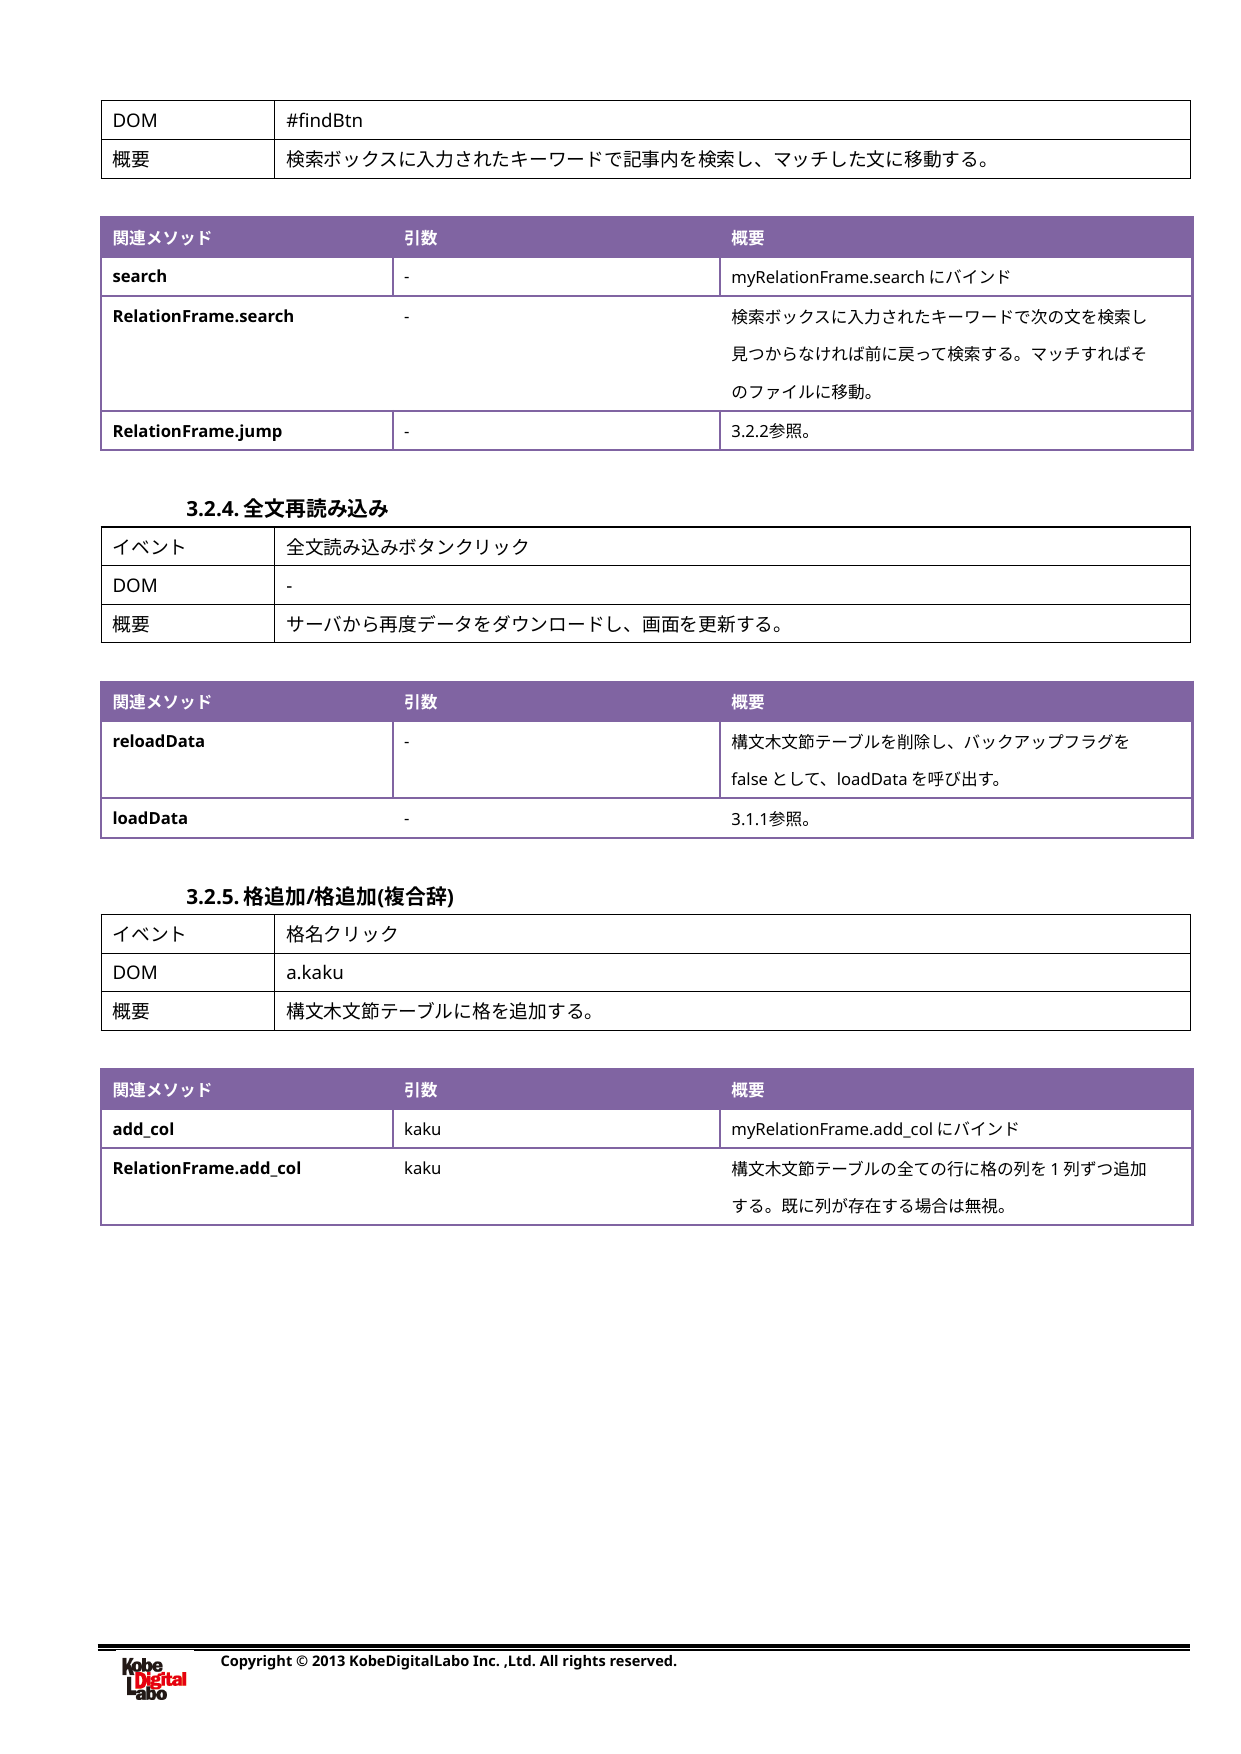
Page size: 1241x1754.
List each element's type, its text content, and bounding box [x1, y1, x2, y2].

table_cell - [394, 258, 719, 295]
table_header 概要 [720, 683, 1191, 720]
table_cell #findBtn [275, 101, 1190, 139]
table_cell myRelationFrame.add_colにバインド [721, 1110, 1191, 1147]
table_cell - [394, 722, 719, 797]
table_header 概要 [720, 1070, 1191, 1108]
table_header 関連メソッド [102, 683, 393, 720]
table_header 引数 [393, 683, 720, 720]
table_header イベント [102, 915, 274, 952]
table_header 引数 [393, 1070, 720, 1108]
table_cell add_col [102, 1110, 392, 1147]
table_cell a.kaku [275, 954, 1190, 991]
table_cell 3.2.2参照。 [721, 412, 1191, 449]
table_cell サーバから再度データをダウンロードし、画面を更新する。 [275, 605, 1190, 642]
table_cell myRelationFrame.searchにバインド [721, 258, 1191, 295]
table_cell DOM [102, 954, 274, 991]
table_cell - [275, 566, 1190, 603]
table_cell - [393, 799, 720, 837]
table_cell reloadData [102, 722, 392, 797]
subtitle 全文再読み込み [186, 489, 1162, 526]
table_cell DOM [102, 101, 274, 139]
table_cell RelationFrame.add_col [102, 1149, 393, 1224]
table_header イベント [102, 528, 274, 565]
subtitle 格追加/格追加(複合辞) [186, 876, 1162, 914]
table_cell DOM [102, 566, 274, 603]
table_header 概要 [720, 218, 1191, 256]
table_cell - [394, 412, 719, 449]
table_cell - [393, 297, 720, 410]
table_cell 3.1.1参照。 [720, 799, 1191, 837]
table_header 引数 [393, 218, 720, 256]
table_cell loadData [102, 799, 393, 837]
table_cell 概要 [102, 605, 274, 642]
table_cell search [102, 258, 392, 295]
table_header 関連メソッド [102, 218, 393, 256]
table_header 関連メソッド [102, 1070, 393, 1108]
table_cell 概要 [102, 140, 274, 177]
table_cell 構文木文節テーブルに格を追加する。 [275, 992, 1190, 1029]
table_cell 概要 [102, 992, 274, 1029]
table_cell 検索ボックスに入力されたキーワードで次の文を検索し見つからなければ前に戻って検索する。マッチすればそのファイルに移動。 [720, 297, 1191, 410]
table_cell 検索ボックスに入力されたキーワードで記事内を検索し、マッチした文に移動する。 [275, 140, 1190, 177]
table_cell 構文木文節テーブルの全ての行に格の列を1列ずつ追加する。既に列が存在する場合は無視。 [720, 1149, 1191, 1224]
table_cell 構文木文節テーブルを削除し、バックアップフラグをfalseとして、loadDataを呼び出す。 [721, 722, 1191, 797]
table_cell kaku [394, 1110, 719, 1147]
table_cell RelationFrame.search [102, 297, 393, 410]
table_header 全文読み込みボタンクリック [275, 528, 1190, 565]
table_header 格名クリック [275, 915, 1190, 952]
table_cell RelationFrame.jump [102, 412, 392, 449]
table_cell kaku [393, 1149, 720, 1224]
